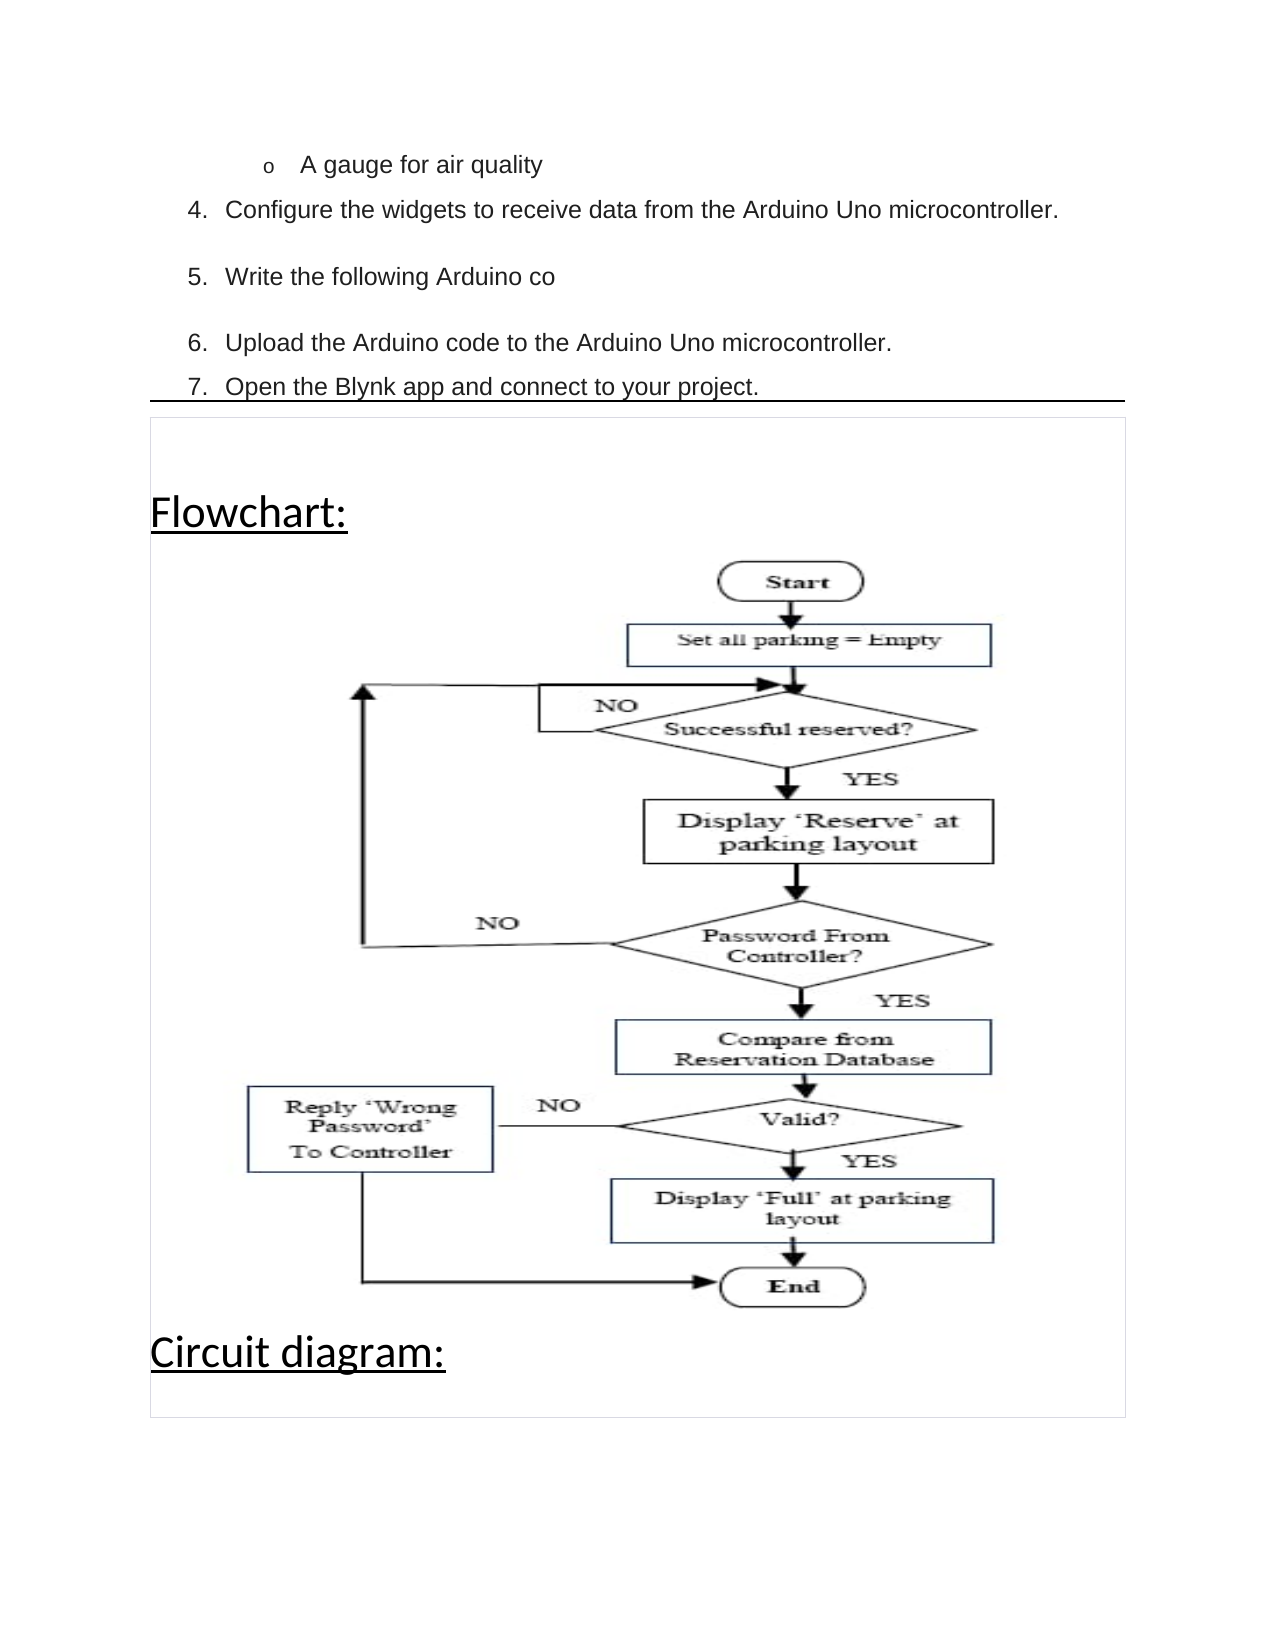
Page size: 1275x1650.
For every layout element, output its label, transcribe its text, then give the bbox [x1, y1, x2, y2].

list Configure the widgets to receive data from the Arduino Uno microcontroller. [187, 195, 1125, 224]
list Upload the Arduino code to the Arduino Uno microcontroller. [187, 328, 1125, 357]
list A gauge for air quality [262, 150, 1125, 180]
list Open the Blynk app and connect to your project. [187, 372, 1125, 400]
text Circuit diagram: [151, 1322, 1125, 1379]
text Flowchart: [151, 483, 1125, 539]
picture [151, 549, 1016, 1313]
list Write the following Arduino co [187, 262, 1125, 290]
